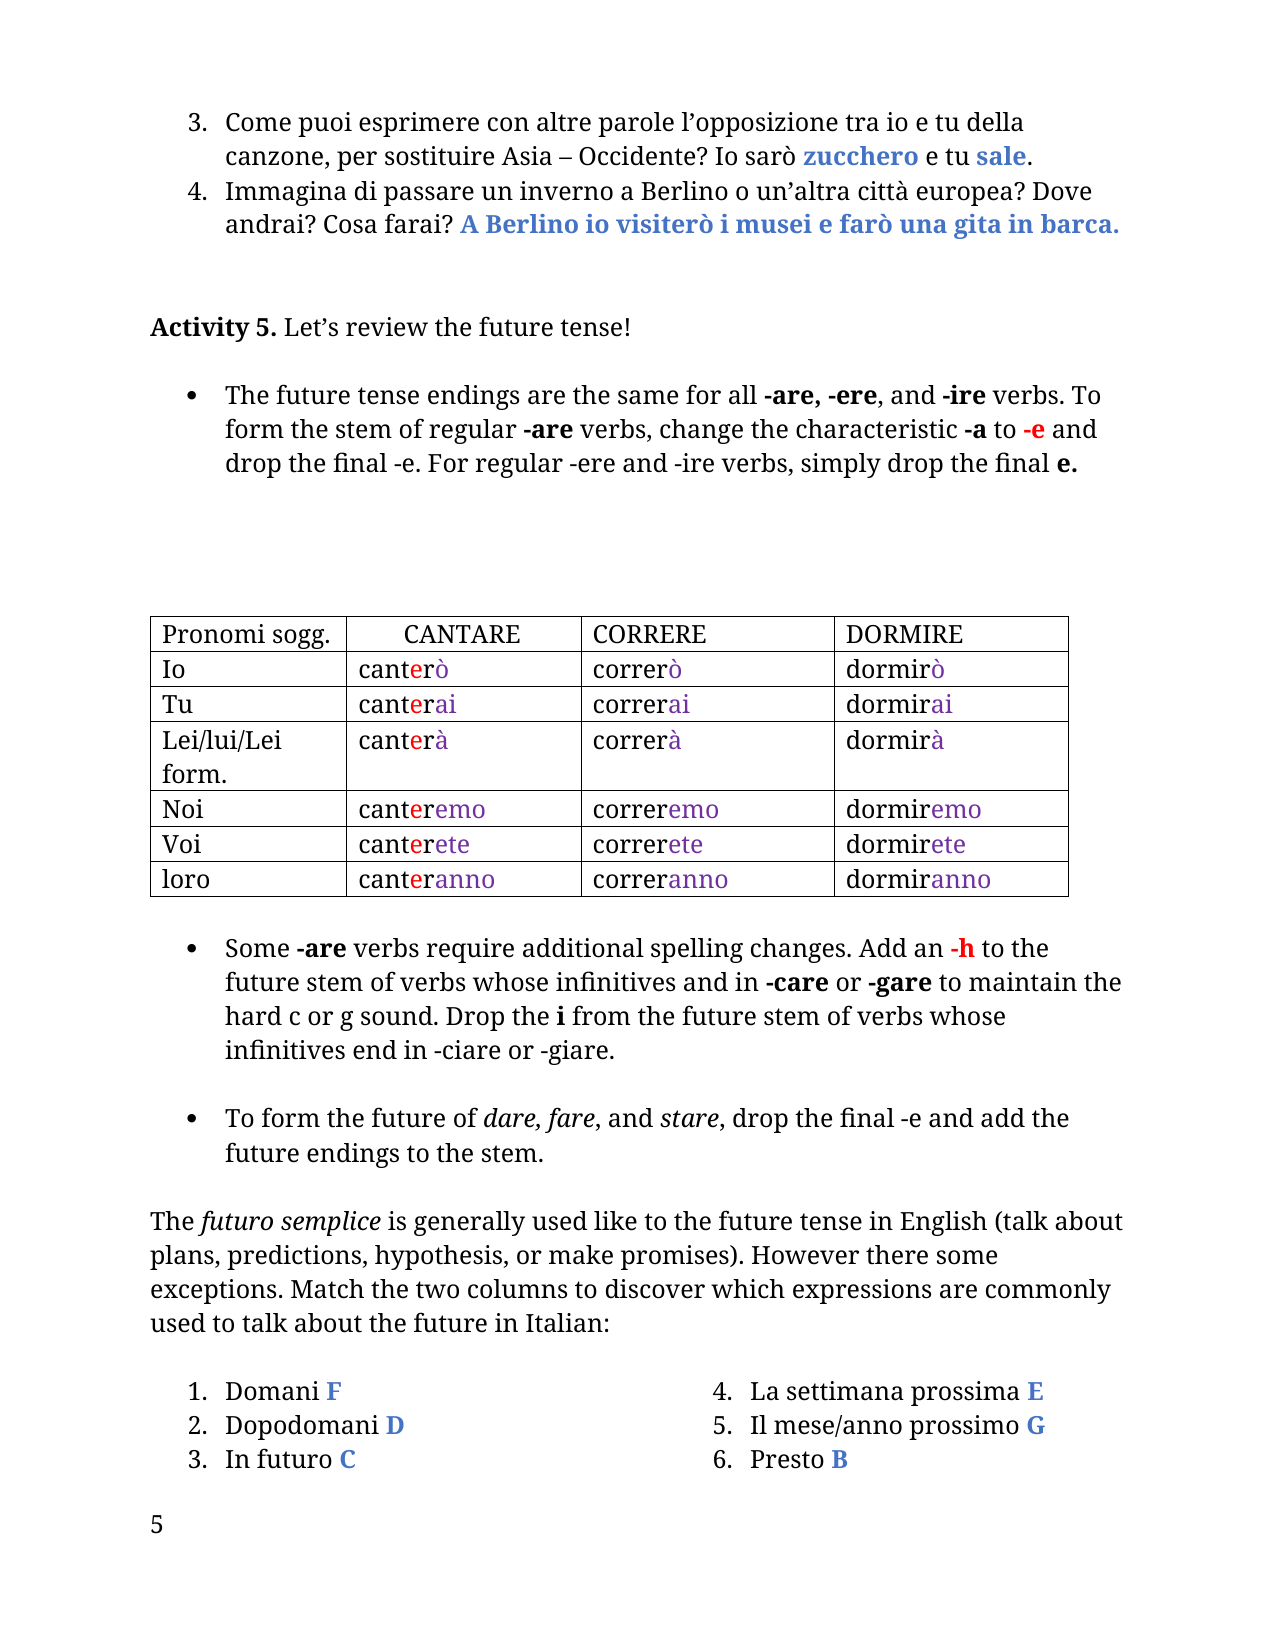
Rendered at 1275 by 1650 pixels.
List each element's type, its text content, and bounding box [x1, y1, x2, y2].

table_cell canterai [347, 687, 581, 721]
table_cell dormirete [835, 827, 1068, 861]
list The future tense endings are the same for all -are, -ere, and -ire verbs. To form the stem of regular -are verbs, change the characteristic -a to -e and drop the final -e. For regular -ere and -ire verbs, simply drop the final e. [187, 377, 1125, 480]
table_cell Io [151, 652, 346, 686]
list Il mese/anno prossimo G [712, 1408, 1125, 1442]
table_cell loro [151, 862, 346, 896]
list Immagina di passare un inverno a Berlino o un’altra città europea? Dove andrai? Cosa farai? A Berlino io visiterò i musei e farò una gita in barca. [187, 173, 1125, 241]
list In futuro C [187, 1442, 600, 1476]
table_cell dormiremo [835, 791, 1068, 826]
table_cell Lei/lui/Lei form. [151, 722, 346, 790]
table_cell correrete [582, 827, 834, 861]
table_cell canterà [347, 722, 581, 790]
list La settimana prossima E [712, 1374, 1125, 1408]
table_header CANTARE [347, 617, 581, 651]
table_cell Noi [151, 791, 346, 826]
table_cell correranno [582, 862, 834, 896]
list Dopodomani D [187, 1408, 600, 1442]
text The futuro semplice is generally used like to the future tense in English (talk about plans, predictions, hypothesis, or make promises). However there some exceptions. Match the two columns to discover which expressions are commonly used to talk about the future in Italian: [150, 1203, 1125, 1339]
table_header CORRERE [582, 617, 834, 651]
list Come puoi esprimere con altre parole l’opposizione tra io e tu della canzone, per sostituire Asia – Occidente? Io sarò zucchero e tu sale. [187, 105, 1125, 173]
table_cell correrò [582, 652, 834, 686]
table_cell canteremo [347, 791, 581, 826]
table_header Pronomi sogg. [151, 617, 346, 651]
table_cell canterete [347, 827, 581, 861]
table_cell dormirà [835, 722, 1068, 790]
table_cell dormirai [835, 687, 1068, 721]
table_header DORMIRE [835, 617, 1068, 651]
list Some -are verbs require additional spelling changes. Add an -h to the future stem of verbs whose infinitives and in -care or -gare to maintain the hard c or g sound. Drop the i from the future stem of verbs whose infinitives end in -ciare or -giare. [187, 931, 1125, 1067]
list Domani F [187, 1374, 600, 1408]
table_cell canterò [347, 652, 581, 686]
table_cell correrà [582, 722, 834, 790]
table_cell dormirò [835, 652, 1068, 686]
table_cell correremo [582, 791, 834, 826]
table_cell correrai [582, 687, 834, 721]
table_cell Tu [151, 687, 346, 721]
list To form the future of dare, fare, and stare, drop the final -e and add the future endings to the stem. [187, 1101, 1125, 1169]
table_cell Voi [151, 827, 346, 861]
text Activity 5. Let’s review the future tense! [150, 309, 1125, 343]
table_cell canteranno [347, 862, 581, 896]
table_cell dormiranno [835, 862, 1068, 896]
list Presto B [712, 1442, 1125, 1476]
